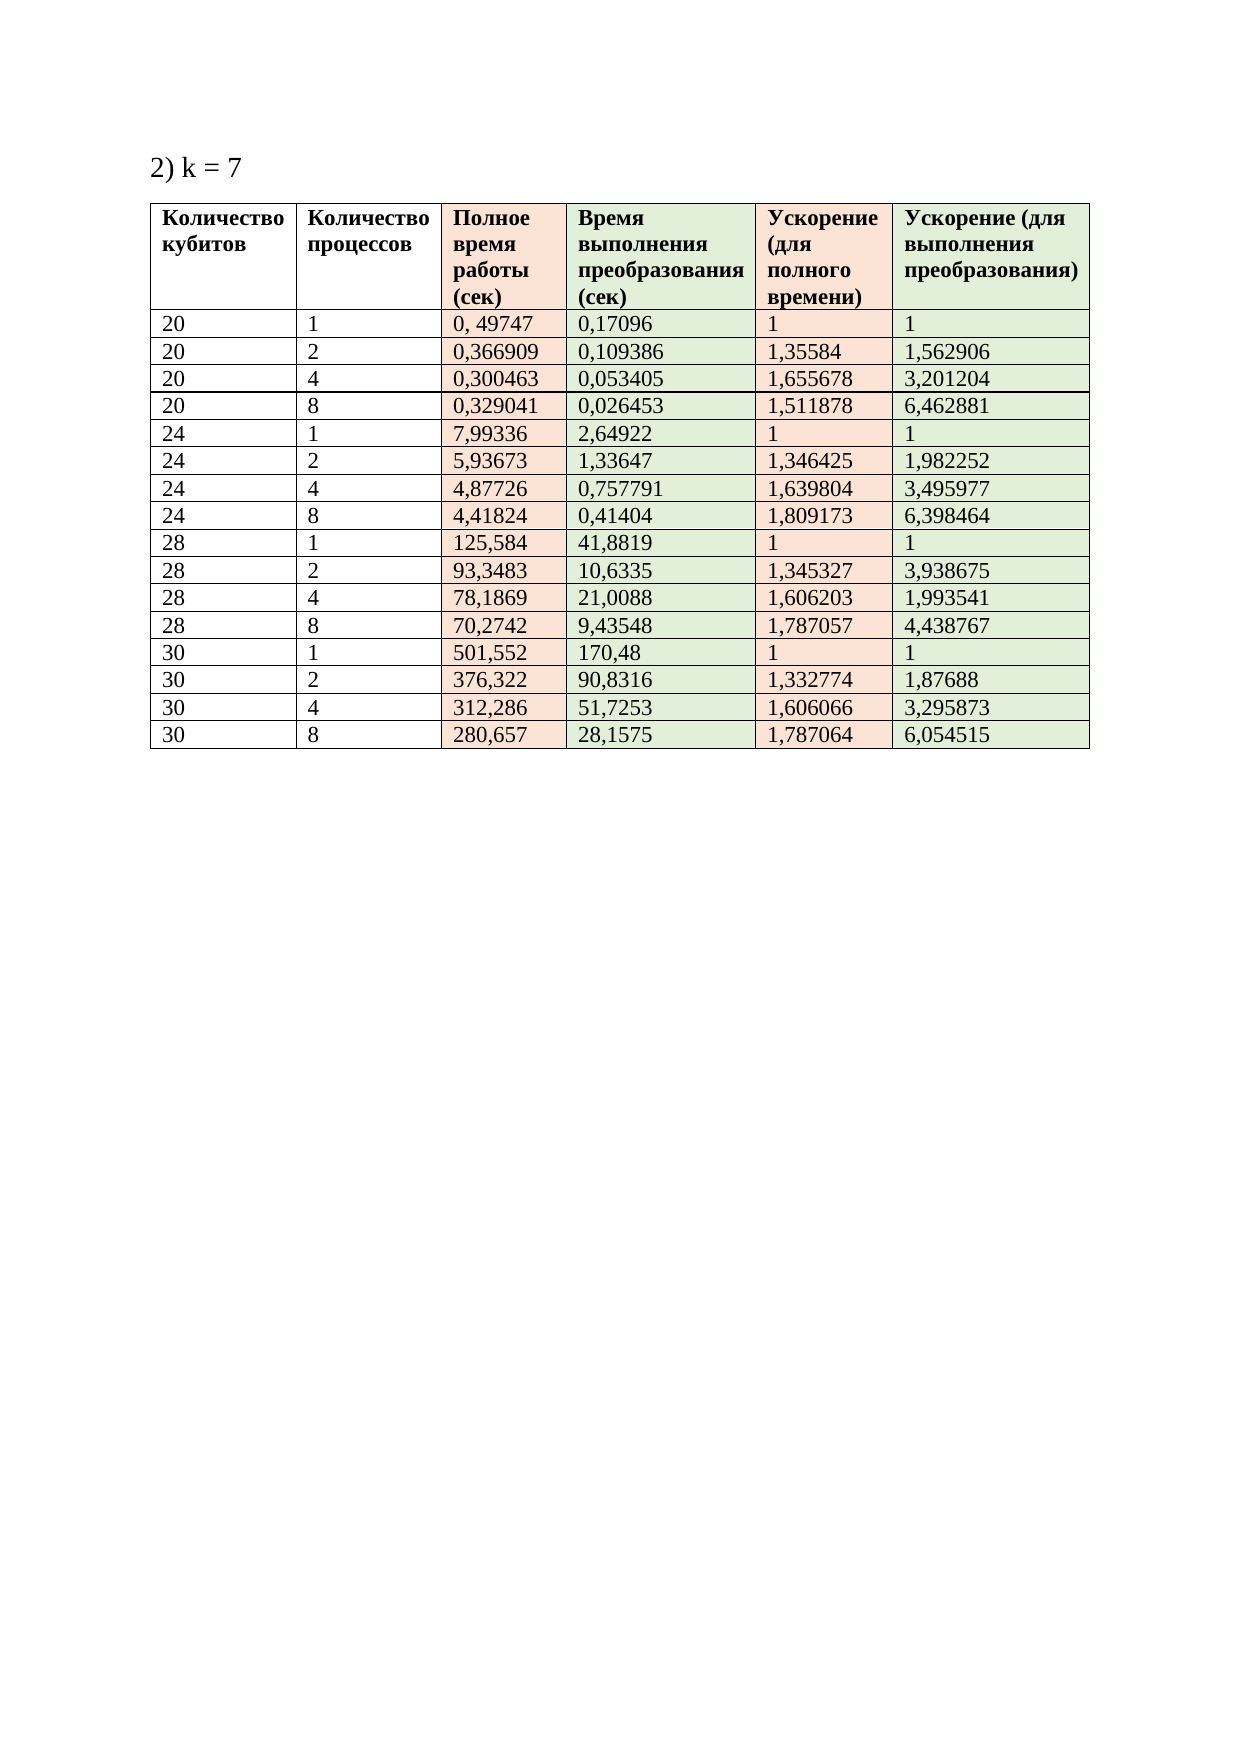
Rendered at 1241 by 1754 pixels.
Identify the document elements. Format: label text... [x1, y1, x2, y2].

table_cell 4 [297, 475, 441, 501]
table_cell 1,35584 [756, 338, 892, 364]
table_cell 70,2742 [442, 612, 566, 638]
table_cell 1 [297, 639, 441, 665]
table_cell 24 [151, 420, 296, 446]
table_cell 8 [297, 393, 441, 419]
table_cell 1 [893, 530, 1089, 556]
table_cell 125,584 [442, 530, 566, 556]
table_header Ускорение (для полного времени) [756, 204, 892, 309]
table_cell 1,345327 [756, 557, 892, 583]
table_cell 1 [893, 639, 1089, 665]
table_cell 1,33647 [567, 447, 755, 474]
table_cell 24 [151, 447, 296, 474]
table_cell 1,787057 [756, 612, 892, 638]
table_cell 20 [151, 393, 296, 419]
table_cell 4 [297, 694, 441, 720]
table_cell 2 [297, 666, 441, 693]
table_cell 20 [151, 310, 296, 337]
table_cell 8 [297, 502, 441, 528]
table_cell 90,8316 [567, 666, 755, 693]
table_cell 1,606203 [756, 584, 892, 611]
table_cell 1,87688 [893, 666, 1089, 693]
table_cell 170,48 [567, 639, 755, 665]
table_cell 5,93673 [442, 447, 566, 474]
table_cell 10,6335 [567, 557, 755, 583]
table_header Ускорение (для выполнения преобразования) [893, 204, 1089, 309]
table_cell 8 [297, 612, 441, 638]
table_cell 1,809173 [756, 502, 892, 528]
table_cell 3,495977 [893, 475, 1089, 501]
table_cell 1,562906 [893, 338, 1089, 364]
table_cell 0,41404 [567, 502, 755, 528]
table_header Время выполнения преобразования (сек) [567, 204, 755, 309]
table_cell 24 [151, 475, 296, 501]
table_cell 1,346425 [756, 447, 892, 474]
table_cell 30 [151, 639, 296, 665]
table_cell 1 [756, 420, 892, 446]
table_cell 4 [297, 365, 441, 391]
table_cell 312,286 [442, 694, 566, 720]
table_cell 2,64922 [567, 420, 755, 446]
table_cell 3,201204 [893, 365, 1089, 391]
table_cell 6,398464 [893, 502, 1089, 528]
table_cell 2 [297, 557, 441, 583]
table_cell 28 [151, 612, 296, 638]
table_cell 0,17096 [567, 310, 755, 337]
table_cell 4,87726 [442, 475, 566, 501]
table_cell 1,332774 [756, 666, 892, 693]
table_cell 501,552 [442, 639, 566, 665]
table_cell 4,41824 [442, 502, 566, 528]
text 2) k = 7 [150, 150, 1090, 183]
table_cell 1,982252 [893, 447, 1089, 474]
table_cell 0,109386 [567, 338, 755, 364]
table_cell 1,511878 [756, 393, 892, 419]
table_cell 28 [151, 584, 296, 611]
table_cell 0,026453 [567, 393, 755, 419]
table_cell 6,462881 [893, 393, 1089, 419]
table_cell 24 [151, 502, 296, 528]
table_header Количество процессов [297, 204, 441, 309]
table_header Количество кубитов [151, 204, 296, 309]
table_cell 20 [151, 365, 296, 391]
table_cell 0,757791 [567, 475, 755, 501]
table_cell 4 [297, 584, 441, 611]
table_cell 1 [893, 420, 1089, 446]
table_cell 8 [297, 721, 441, 748]
table_cell 30 [151, 666, 296, 693]
table_cell 2 [297, 447, 441, 474]
table_cell 3,938675 [893, 557, 1089, 583]
table_cell 93,3483 [442, 557, 566, 583]
table_cell 376,322 [442, 666, 566, 693]
table_cell 0, 49747 [442, 310, 566, 337]
table_cell 20 [151, 338, 296, 364]
table_cell 1 [756, 530, 892, 556]
table_cell 1,787064 [756, 721, 892, 748]
table_cell 1,639804 [756, 475, 892, 501]
table_cell 28 [151, 530, 296, 556]
table_cell 0,329041 [442, 393, 566, 419]
table_cell 1 [297, 420, 441, 446]
table_cell 280,657 [442, 721, 566, 748]
table_cell 1 [893, 310, 1089, 337]
table_cell 1,606066 [756, 694, 892, 720]
table_cell 4,438767 [893, 612, 1089, 638]
table_cell 78,1869 [442, 584, 566, 611]
table_cell 1,993541 [893, 584, 1089, 611]
table_cell 30 [151, 721, 296, 748]
table_cell 1,655678 [756, 365, 892, 391]
table_cell 28,1575 [567, 721, 755, 748]
table_cell 7,99336 [442, 420, 566, 446]
table_cell 41,8819 [567, 530, 755, 556]
table_cell 6,054515 [893, 721, 1089, 748]
table_cell 51,7253 [567, 694, 755, 720]
table_cell 1 [756, 639, 892, 665]
table_cell 1 [297, 530, 441, 556]
table_cell 0,366909 [442, 338, 566, 364]
table_cell 1 [297, 310, 441, 337]
table_cell 30 [151, 694, 296, 720]
table_cell 0,300463 [442, 365, 566, 391]
table_cell 1 [756, 310, 892, 337]
table_cell 9,43548 [567, 612, 755, 638]
table_header Полное время работы (сек) [442, 204, 566, 309]
table_cell 21,0088 [567, 584, 755, 611]
table_cell 3,295873 [893, 694, 1089, 720]
table_cell 0,053405 [567, 365, 755, 391]
table_cell 28 [151, 557, 296, 583]
table_cell 2 [297, 338, 441, 364]
